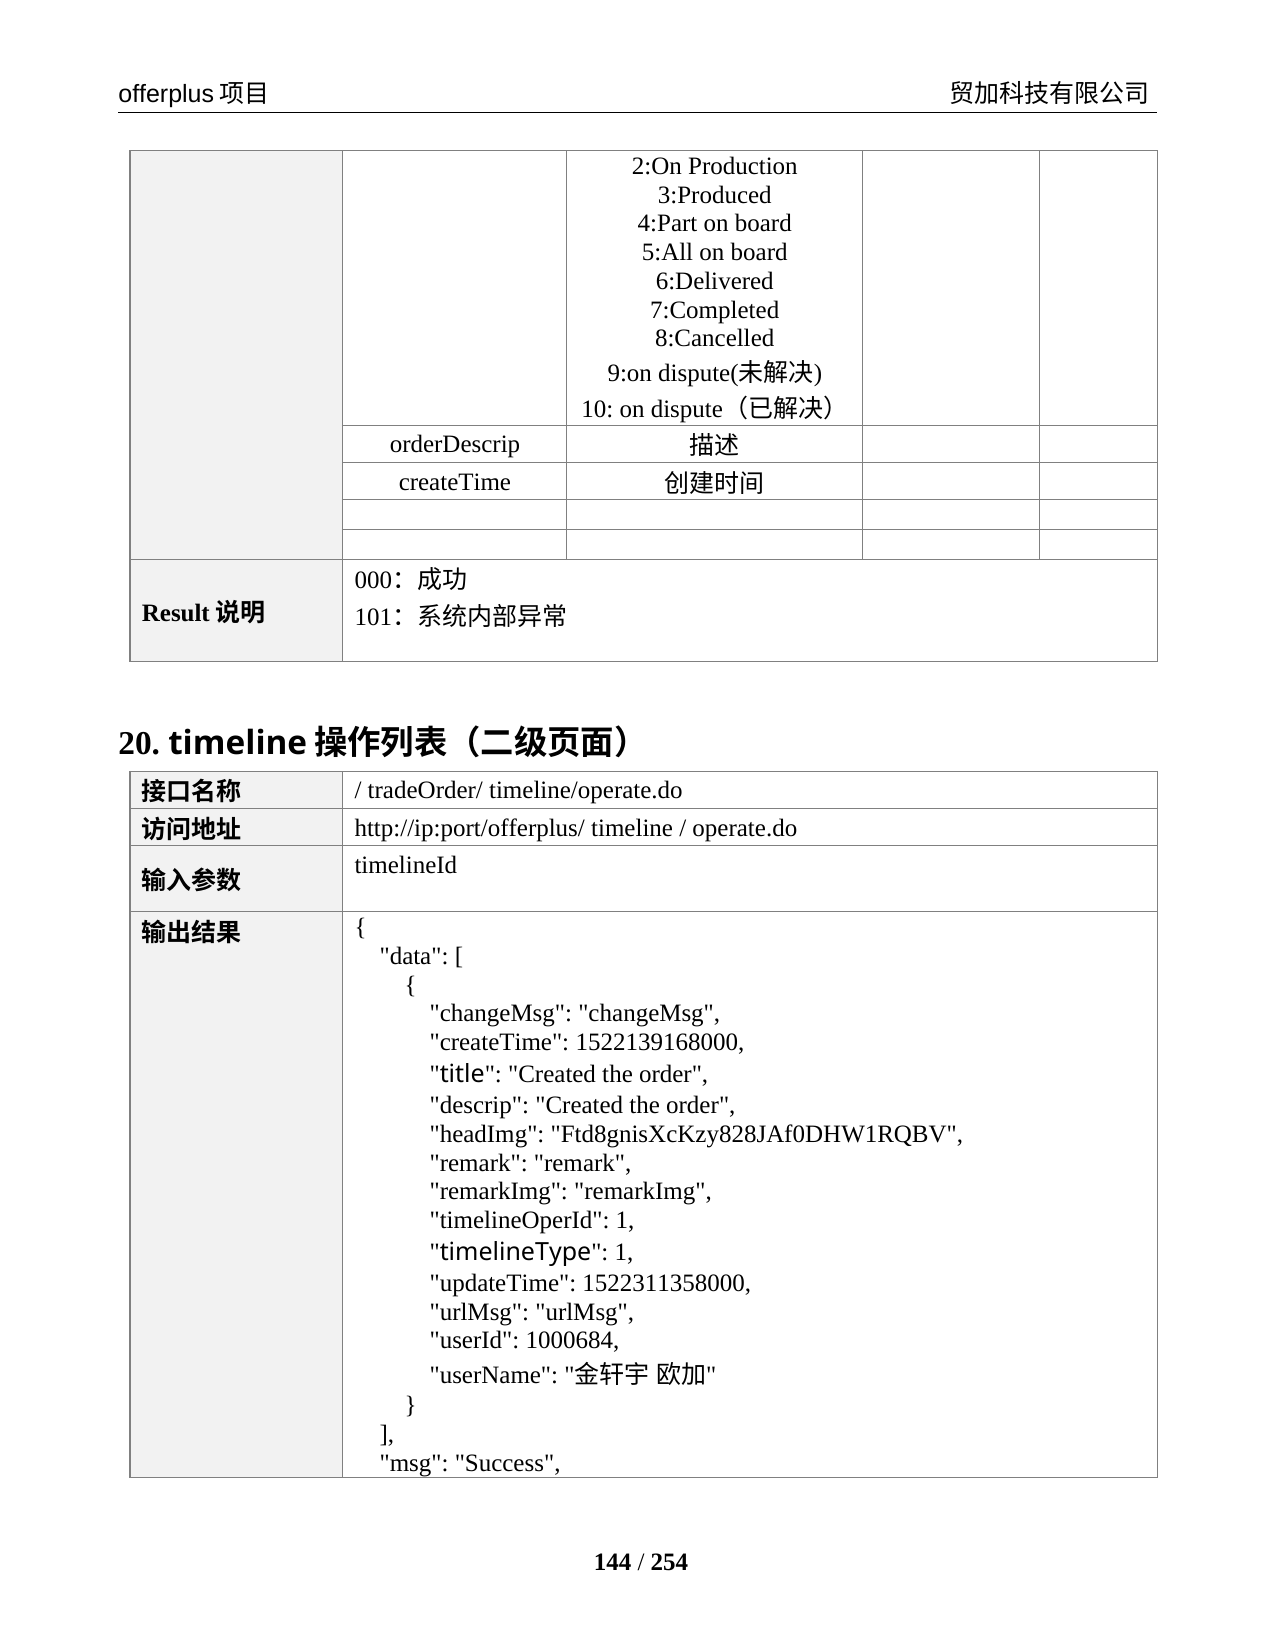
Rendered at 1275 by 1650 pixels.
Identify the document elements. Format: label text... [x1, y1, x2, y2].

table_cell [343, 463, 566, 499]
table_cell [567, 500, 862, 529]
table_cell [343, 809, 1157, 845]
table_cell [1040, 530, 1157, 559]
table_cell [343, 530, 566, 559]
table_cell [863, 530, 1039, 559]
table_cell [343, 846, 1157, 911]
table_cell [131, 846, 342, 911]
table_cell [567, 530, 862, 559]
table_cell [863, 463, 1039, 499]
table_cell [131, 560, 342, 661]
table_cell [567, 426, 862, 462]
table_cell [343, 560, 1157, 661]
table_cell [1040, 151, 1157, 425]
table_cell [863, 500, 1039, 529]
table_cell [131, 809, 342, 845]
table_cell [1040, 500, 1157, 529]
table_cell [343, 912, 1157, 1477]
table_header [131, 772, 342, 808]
subtitle timeline操作列表（二级页面） [118, 716, 1157, 764]
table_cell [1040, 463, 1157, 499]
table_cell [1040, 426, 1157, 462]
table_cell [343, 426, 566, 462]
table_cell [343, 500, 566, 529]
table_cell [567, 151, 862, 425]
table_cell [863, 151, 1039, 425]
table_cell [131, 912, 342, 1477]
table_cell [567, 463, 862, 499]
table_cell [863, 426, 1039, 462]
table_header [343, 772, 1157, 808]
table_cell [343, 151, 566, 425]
